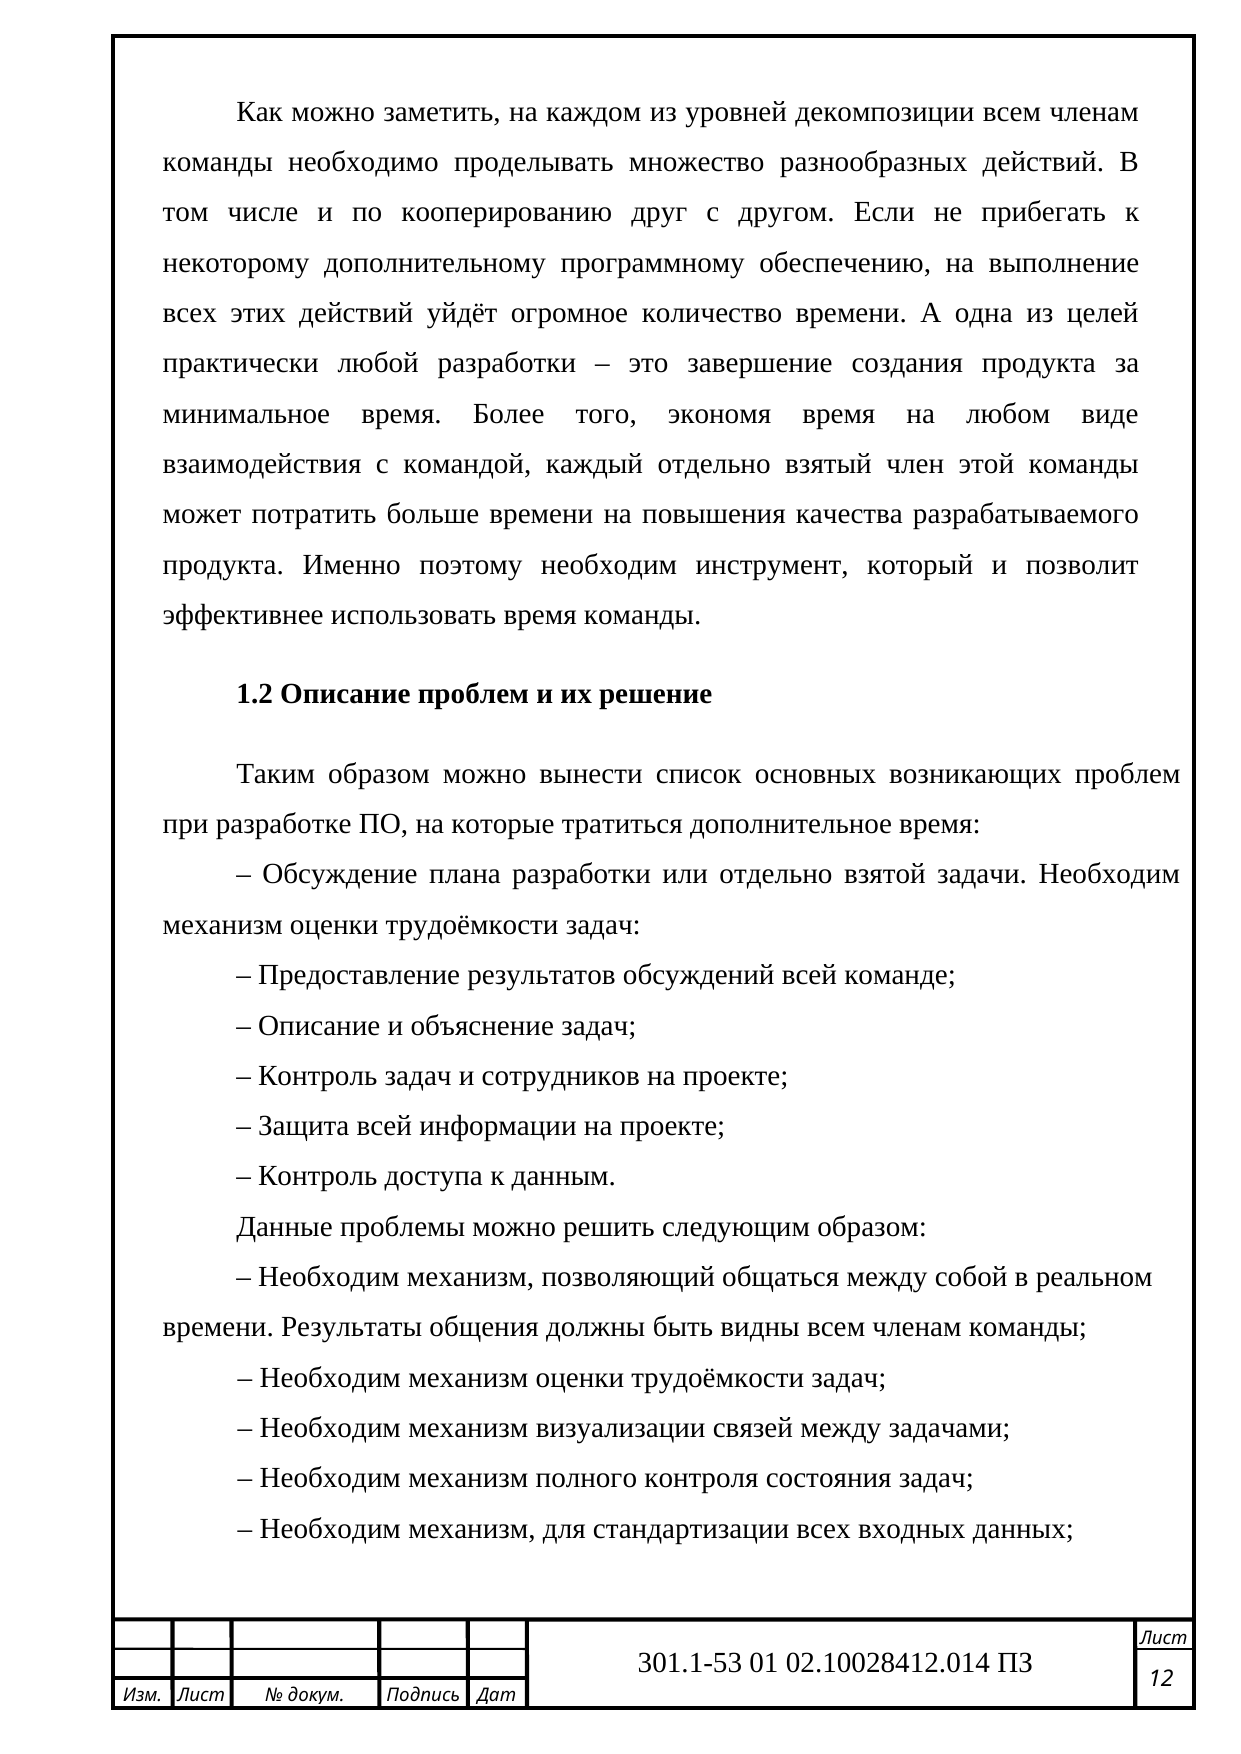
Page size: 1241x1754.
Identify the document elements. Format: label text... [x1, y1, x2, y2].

text – Контроль доступа к данным. [162, 1158, 1181, 1192]
text Таким образом можно вынести список основных возникающих проблем при разработке ПО, на которые тратиться дополнительное время: [162, 756, 1181, 840]
text – Обсуждение плана разработки или отдельно взятой задачи. Необходим механизм оценки трудоёмкости задач: [162, 857, 1181, 941]
text – Защита всей информации на проекте; [162, 1108, 1181, 1142]
text – Необходим механизм, позволяющий общаться между собой в реальном времени. Результаты общения должны быть видны всем членам команды; [162, 1259, 1181, 1343]
text Как можно заметить, на каждом из уровней декомпозиции всем членам команды необходимо проделывать множество разнообразных действий. В том числе и по кооперированию друг с другом. Если не прибегать к некоторому дополнительному программному обеспечению, на выполнение всех этих действий уйдёт огромное количество времени. А одна из целей практически любой разработки – это завершение создания продукта за минимальное время. Более того, экономя время на любом виде взаимодействия с командой, каждый отдельно взятый член этой команды может потратить больше времени на повышения качества разрабатываемого продукта. Именно поэтому необходим инструмент, который и позволит эффективнее использовать время команды. [162, 94, 1140, 631]
text – Необходим механизм, для стандартизации всех входных данных; [237, 1511, 1181, 1544]
text Данные проблемы можно решить следующим образом: [162, 1209, 1181, 1242]
text – Необходим механизм визуализации связей между задачами; [237, 1410, 1181, 1444]
text – Необходим механизм полного контроля состояния задач; [237, 1460, 1181, 1494]
text – Необходим механизм оценки трудоёмкости задач; [237, 1360, 1181, 1393]
text – Описание и объяснение задач; [162, 1008, 1181, 1041]
text – Контроль задач и сотрудников на проекте; [162, 1058, 1181, 1091]
text 1.2 Описание проблем и их решение [162, 677, 1140, 710]
text – Предоставление результатов обсуждений всей команде; [162, 957, 1181, 991]
